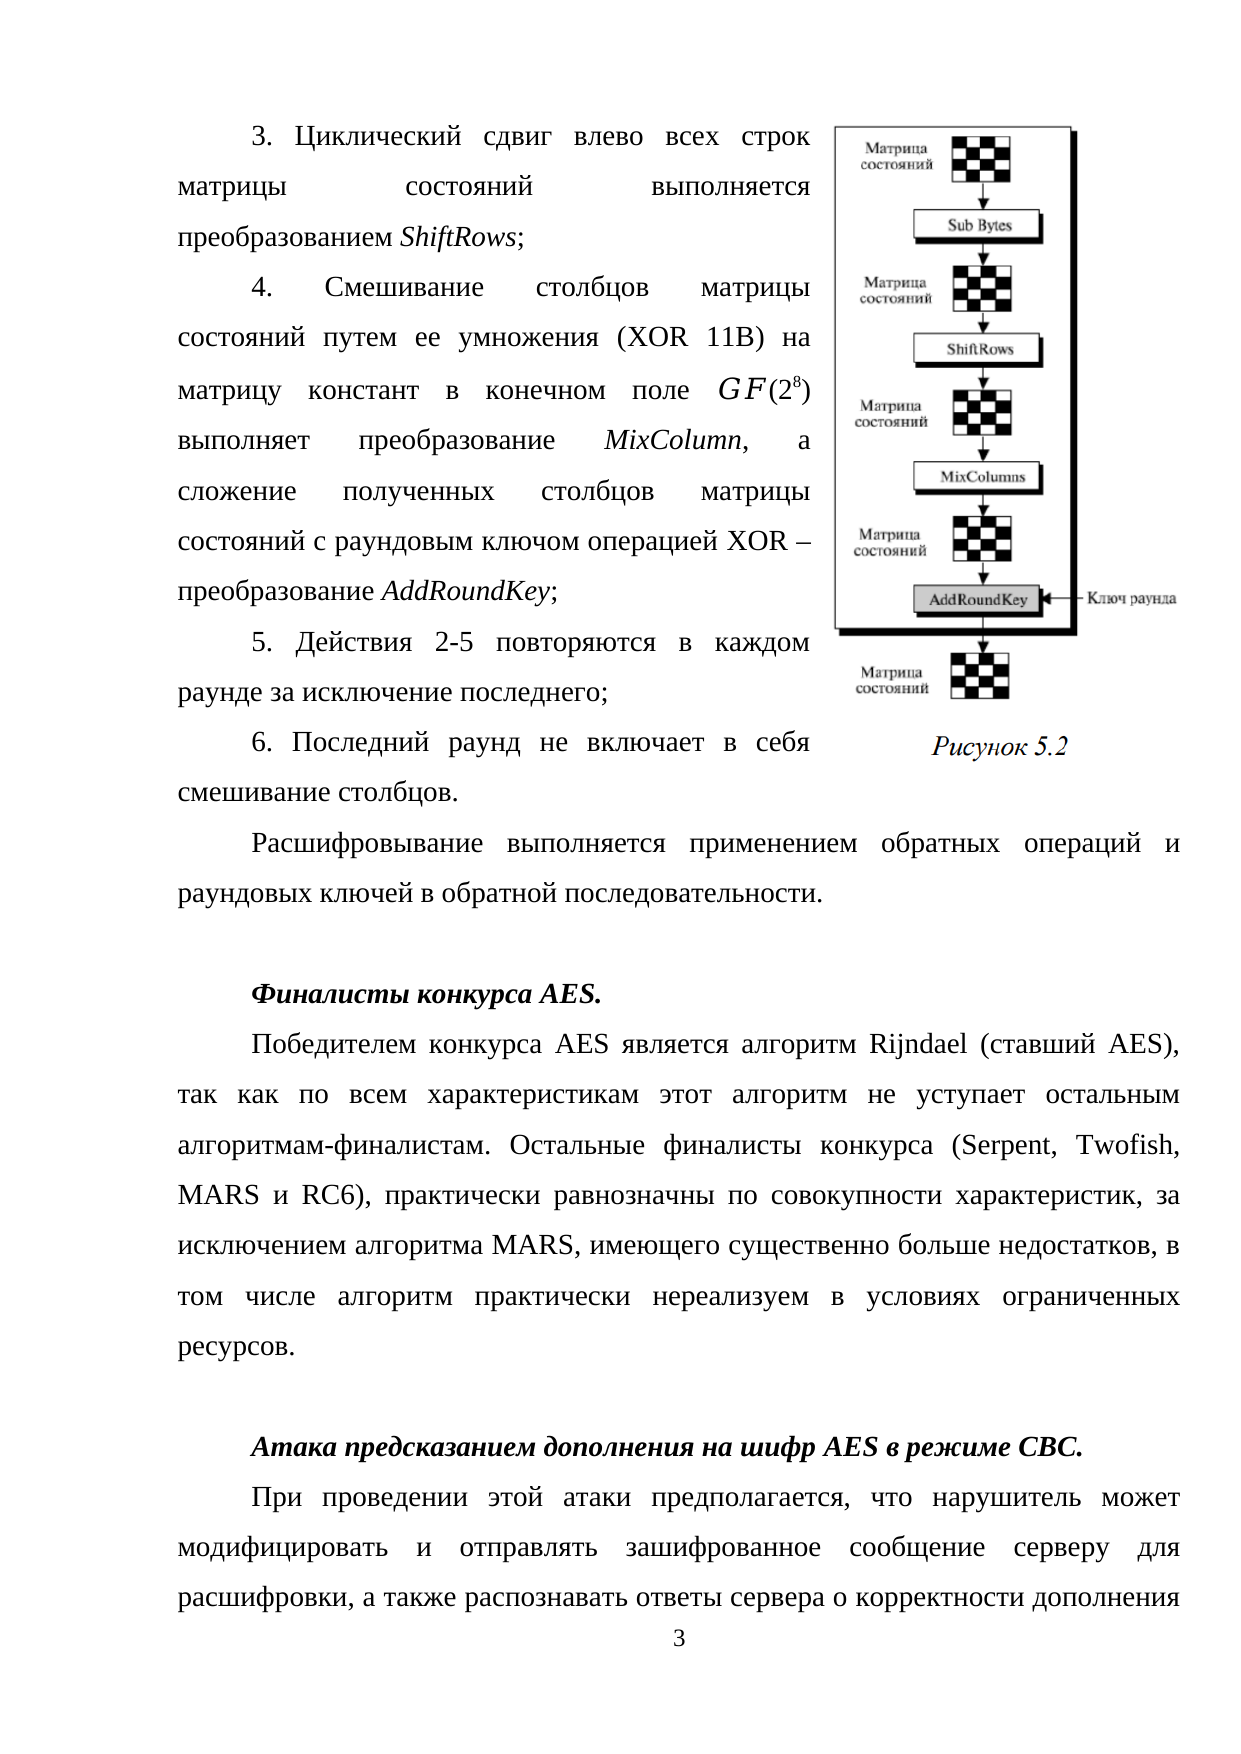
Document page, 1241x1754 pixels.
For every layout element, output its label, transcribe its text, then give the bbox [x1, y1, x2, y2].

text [177, 1479, 1181, 1613]
text Расшифровывание выполняется применением обратных операций и раундовых ключей в обратной последовательности. [177, 825, 1181, 909]
picture [829, 120, 1182, 766]
text 5. Действия 2-5 повторяются в каждом раунде за исключение последнего; [177, 624, 829, 707]
text Атака предсказанием дополнения на шифр AES в режиме CBC. [177, 1429, 1181, 1462]
text 6. Последний раунд не включает в себя смешивание столбцов. [177, 724, 1181, 808]
text 3. Циклический сдвиг влево всех строк матрицы состояний выполняется преобразованием ShiftRows; [177, 118, 1181, 252]
text Финалисты конкурса AES. [177, 976, 1181, 1009]
text 4. Смешивание столбцов матрицы состояний путем ее умножения (XOR 11B) на матрицу констант в конечном поле 𝐺𝐹(28) выполняет преобразование MixColumn, а сложение полученных столбцов матрицы состояний с раундовым ключом операцией XOR – преобразование AddRoundKey; [177, 269, 829, 607]
text Победителем конкурса AES является алгоритм Rijndael (ставший AES), так как по всем характеристикам этот алгоритм не уступает остальным алгоритмам-финалистам. Остальные финалисты конкурса (Serpent, Twofish, MARS и RC6), практически равнозначны по совокупности характеристик, за исключением алгоритма MARS, имеющего существенно больше недостатков, в том числе алгоритм практически нереализуем в условиях ограниченных ресурсов. [177, 1026, 1181, 1362]
